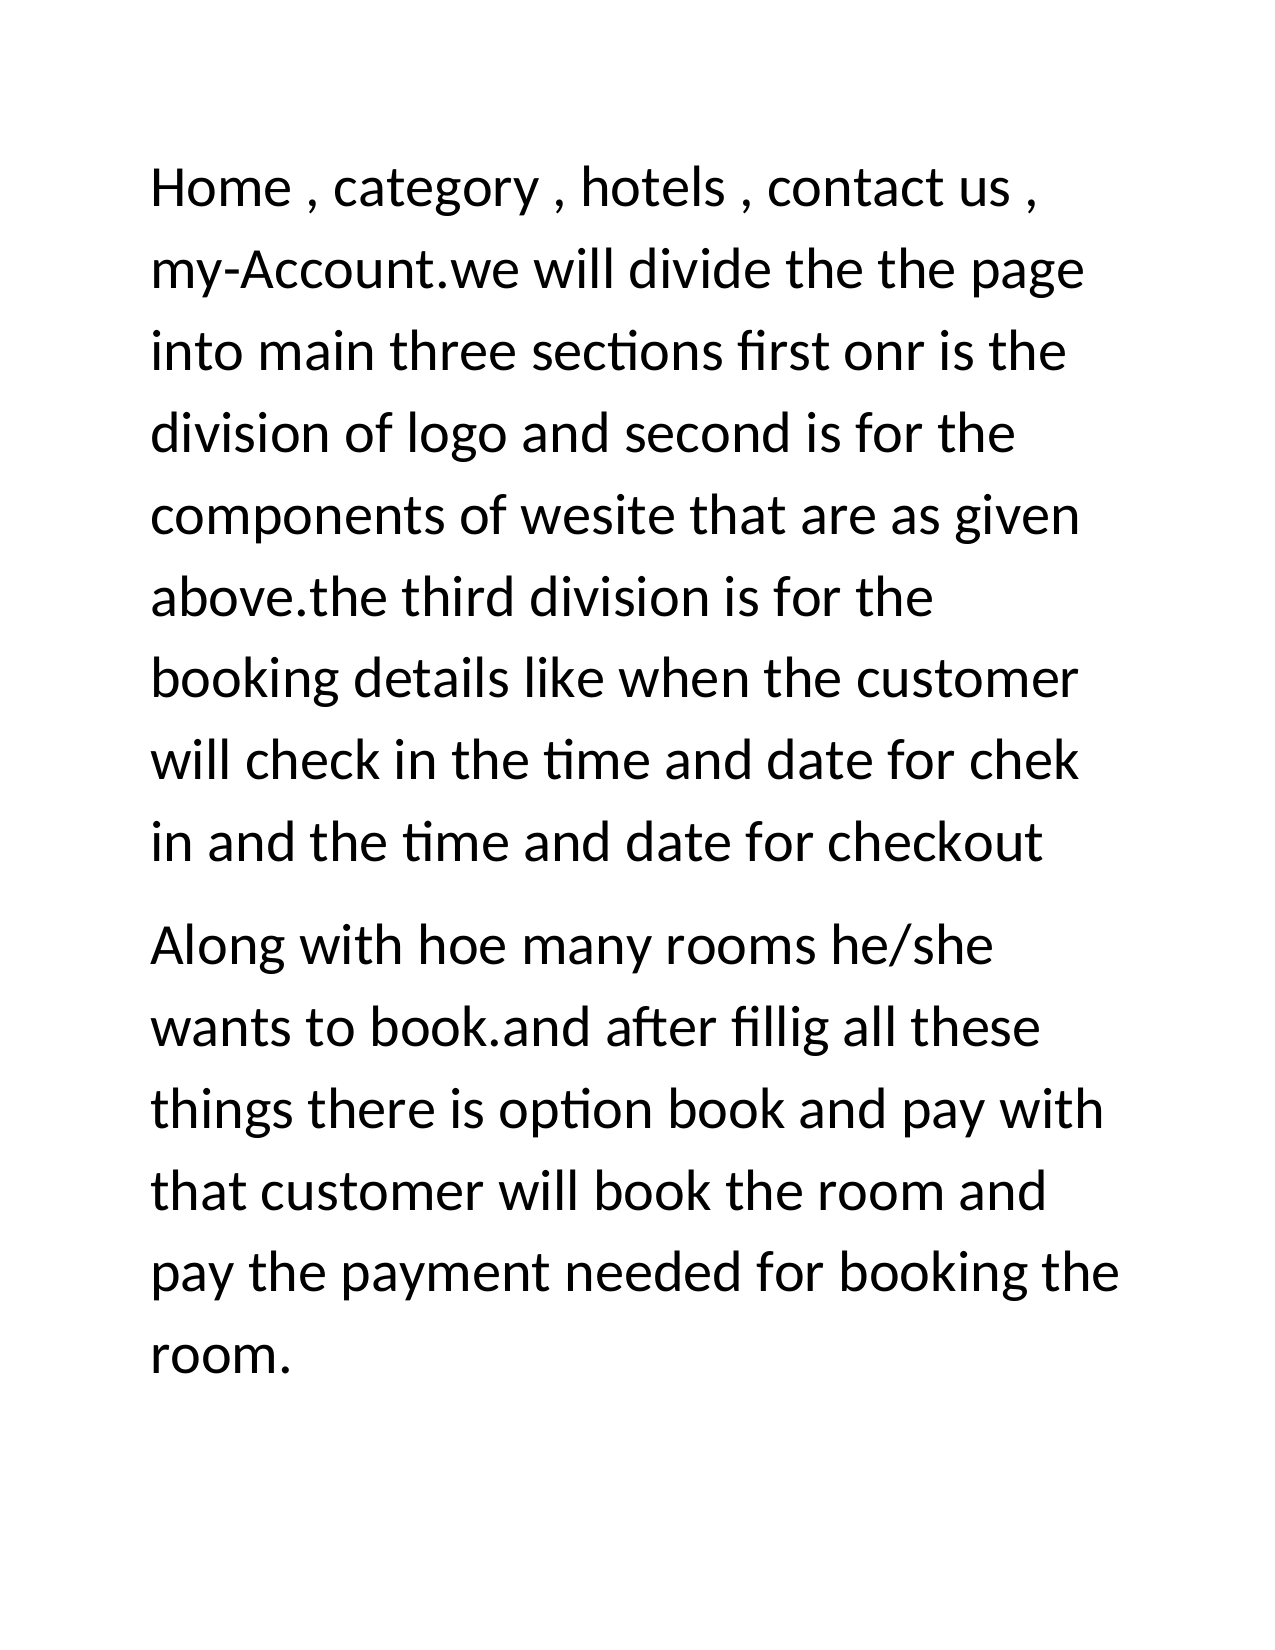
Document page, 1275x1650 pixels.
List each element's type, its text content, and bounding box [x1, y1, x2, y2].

text Home , category , hotels , contact us , my-Account.we will divide the the page into main three sections first onr is the division of logo and second is for the components of wesite that are as given above.the third division is for the booking details like when the customer will check in the time and date for chek in and the time and date for checkout [150, 150, 1125, 876]
text Along with hoe many rooms he/she wants to book.and after fillig all these things there is option book and pay with that customer will book the room and pay the payment needed for booking the room. [150, 908, 1125, 1388]
